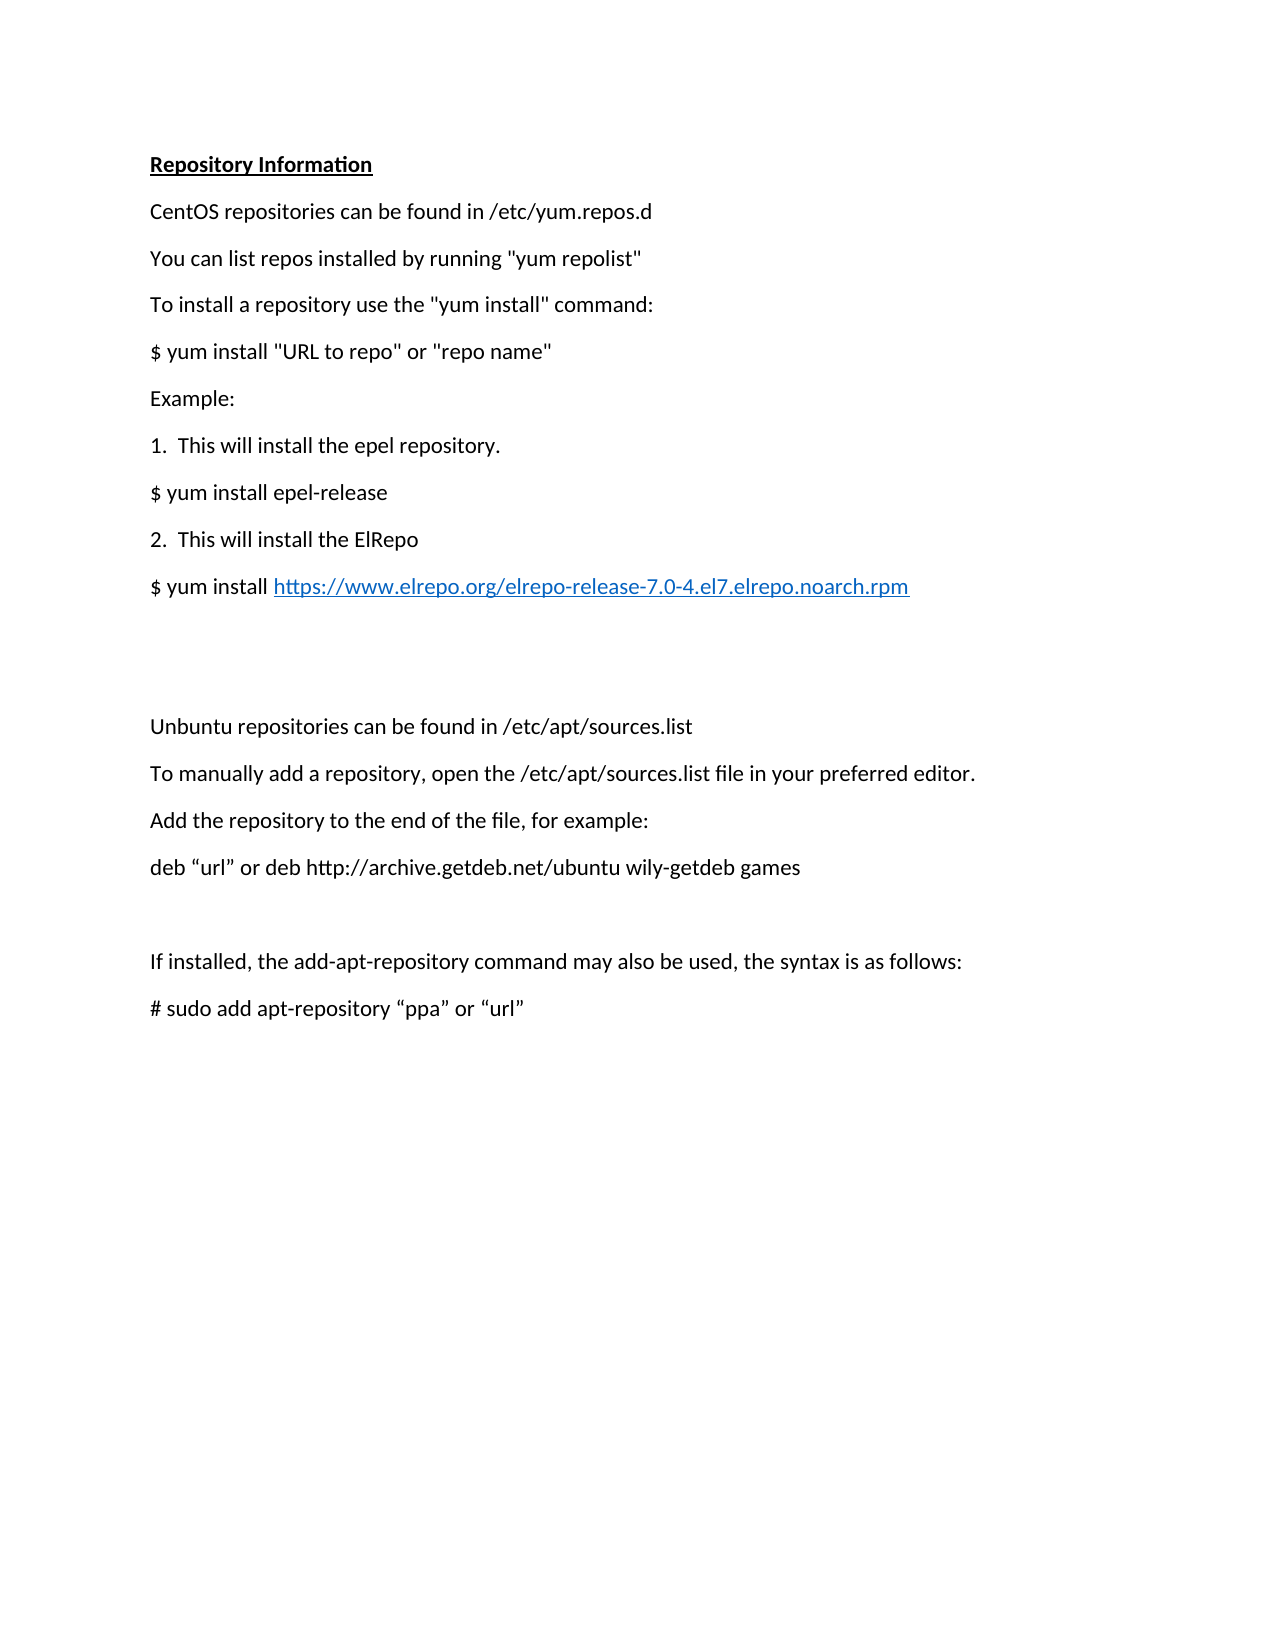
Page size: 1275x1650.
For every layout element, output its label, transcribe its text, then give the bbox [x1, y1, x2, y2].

text If installed, the add-apt-repository command may also be used, the syntax is as follows: [150, 947, 1125, 975]
text $ yum install https://www.elrepo.org/elrepo-release-7.0-4.el7.elrepo.noarch.rpm [150, 572, 1125, 600]
text $ yum install epel-release [150, 478, 1125, 506]
text To manually add a repository, open the /etc/apt/sources.list file in your preferred editor. [150, 759, 1125, 787]
text 2. This will install the ElRepo [150, 525, 1125, 553]
text Example: [150, 384, 1125, 412]
text Unbuntu repositories can be found in /etc/apt/sources.list [150, 712, 1125, 741]
text Add the repository to the end of the file, for example: [150, 806, 1125, 834]
text To install a repository use the "yum install" command: [150, 291, 1125, 319]
text deb “url” or deb http://archive.getdeb.net/ubuntu wily-getdeb games [150, 853, 1125, 881]
text CentOS repositories can be found in /etc/yum.repos.d [150, 197, 1125, 225]
text Repository Information [150, 150, 1125, 178]
text # sudo add apt-repository “ppa” or “url” [150, 994, 1125, 1022]
text $ yum install "URL to repo" or "repo name" [150, 337, 1125, 366]
text 1. This will install the epel repository. [150, 431, 1125, 459]
text You can list repos installed by running "yum repolist" [150, 244, 1125, 272]
